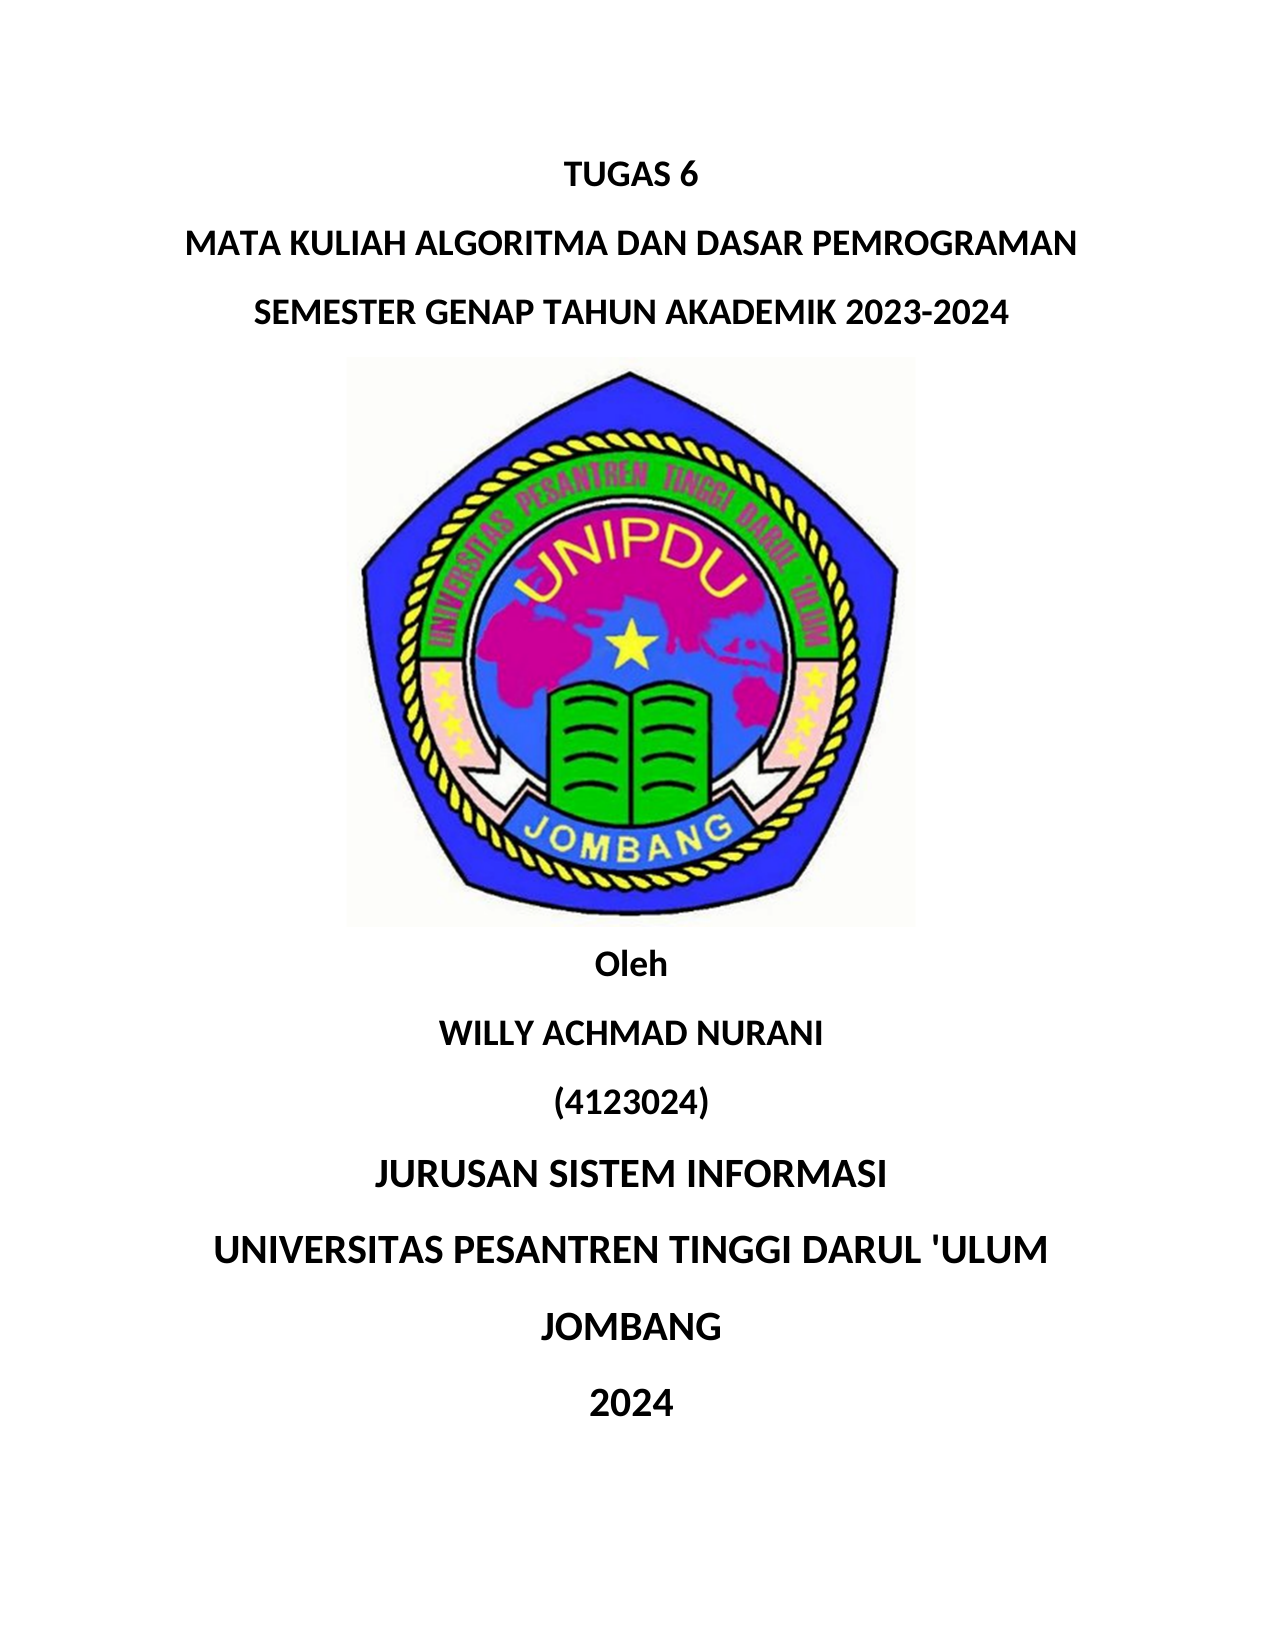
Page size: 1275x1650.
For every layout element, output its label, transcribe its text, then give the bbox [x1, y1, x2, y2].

text WILLY ACHMAD NURANI [165, 1009, 1097, 1055]
text (4123024) [165, 1078, 1097, 1124]
text Oleh [165, 940, 1097, 986]
text JURUSAN SISTEM INFORMASI [364, 1147, 898, 1198]
text TUGAS 6 [165, 150, 1097, 196]
picture [346, 357, 916, 927]
text UNIVERSITAS PESANTREN TINGGI DARUL 'ULUM JOMBANG [161, 1223, 1102, 1351]
text 2024 [165, 1376, 1097, 1427]
text MATA KULIAH ALGORITMA DAN DASAR PEMROGRAMAN SEMESTER GENAP TAHUN AKADEMIK 2023-2024 [165, 219, 1097, 334]
